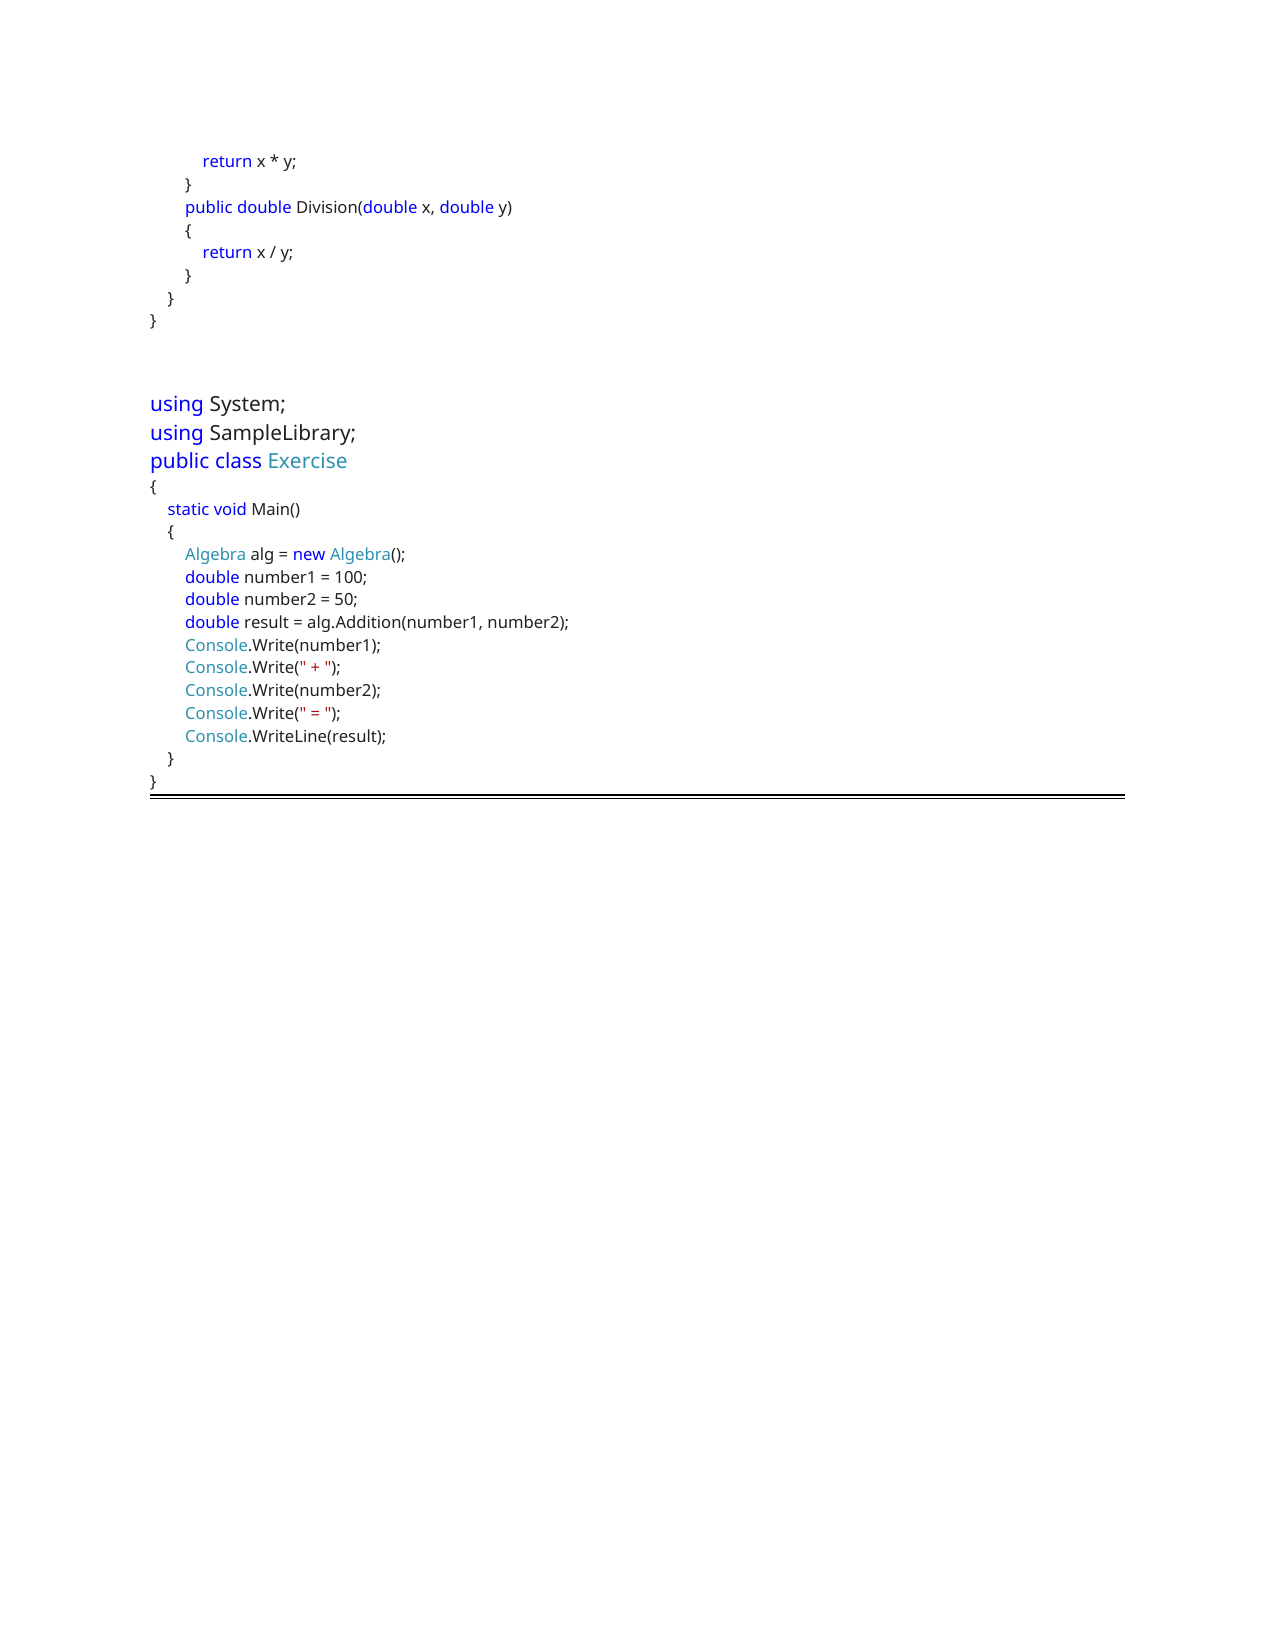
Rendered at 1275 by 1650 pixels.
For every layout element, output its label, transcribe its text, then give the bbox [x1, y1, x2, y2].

text Algebra alg = new Algebra(); [150, 543, 1125, 565]
text } [150, 263, 1125, 286]
text public class Exercise [150, 446, 1125, 474]
text { [150, 218, 1125, 241]
text { [150, 520, 1125, 543]
text Console.Write(" + "); [150, 656, 1125, 679]
text using SampleLibrary; [150, 418, 1125, 446]
text return x / y; [150, 241, 1125, 263]
text Console.Write(number1); [150, 633, 1125, 656]
text } [150, 286, 1125, 309]
text Console.WriteLine(result); [150, 724, 1125, 747]
text using System; [150, 389, 1125, 418]
text double number2 = 50; [150, 588, 1125, 611]
text } [150, 173, 1125, 195]
text return x * y; [150, 150, 1125, 173]
text Console.Write(number2); [150, 679, 1125, 702]
text Console.Write(" = "); [150, 702, 1125, 724]
text double result = alg.Addition(number1, number2); [150, 611, 1125, 633]
text public double Division(double x, double y) [150, 195, 1125, 218]
text double number1 = 100; [150, 565, 1125, 588]
text static void Main() [150, 497, 1125, 520]
text } [150, 747, 1125, 770]
text } [150, 309, 1125, 332]
text } [150, 770, 1125, 794]
text { [150, 474, 1125, 497]
